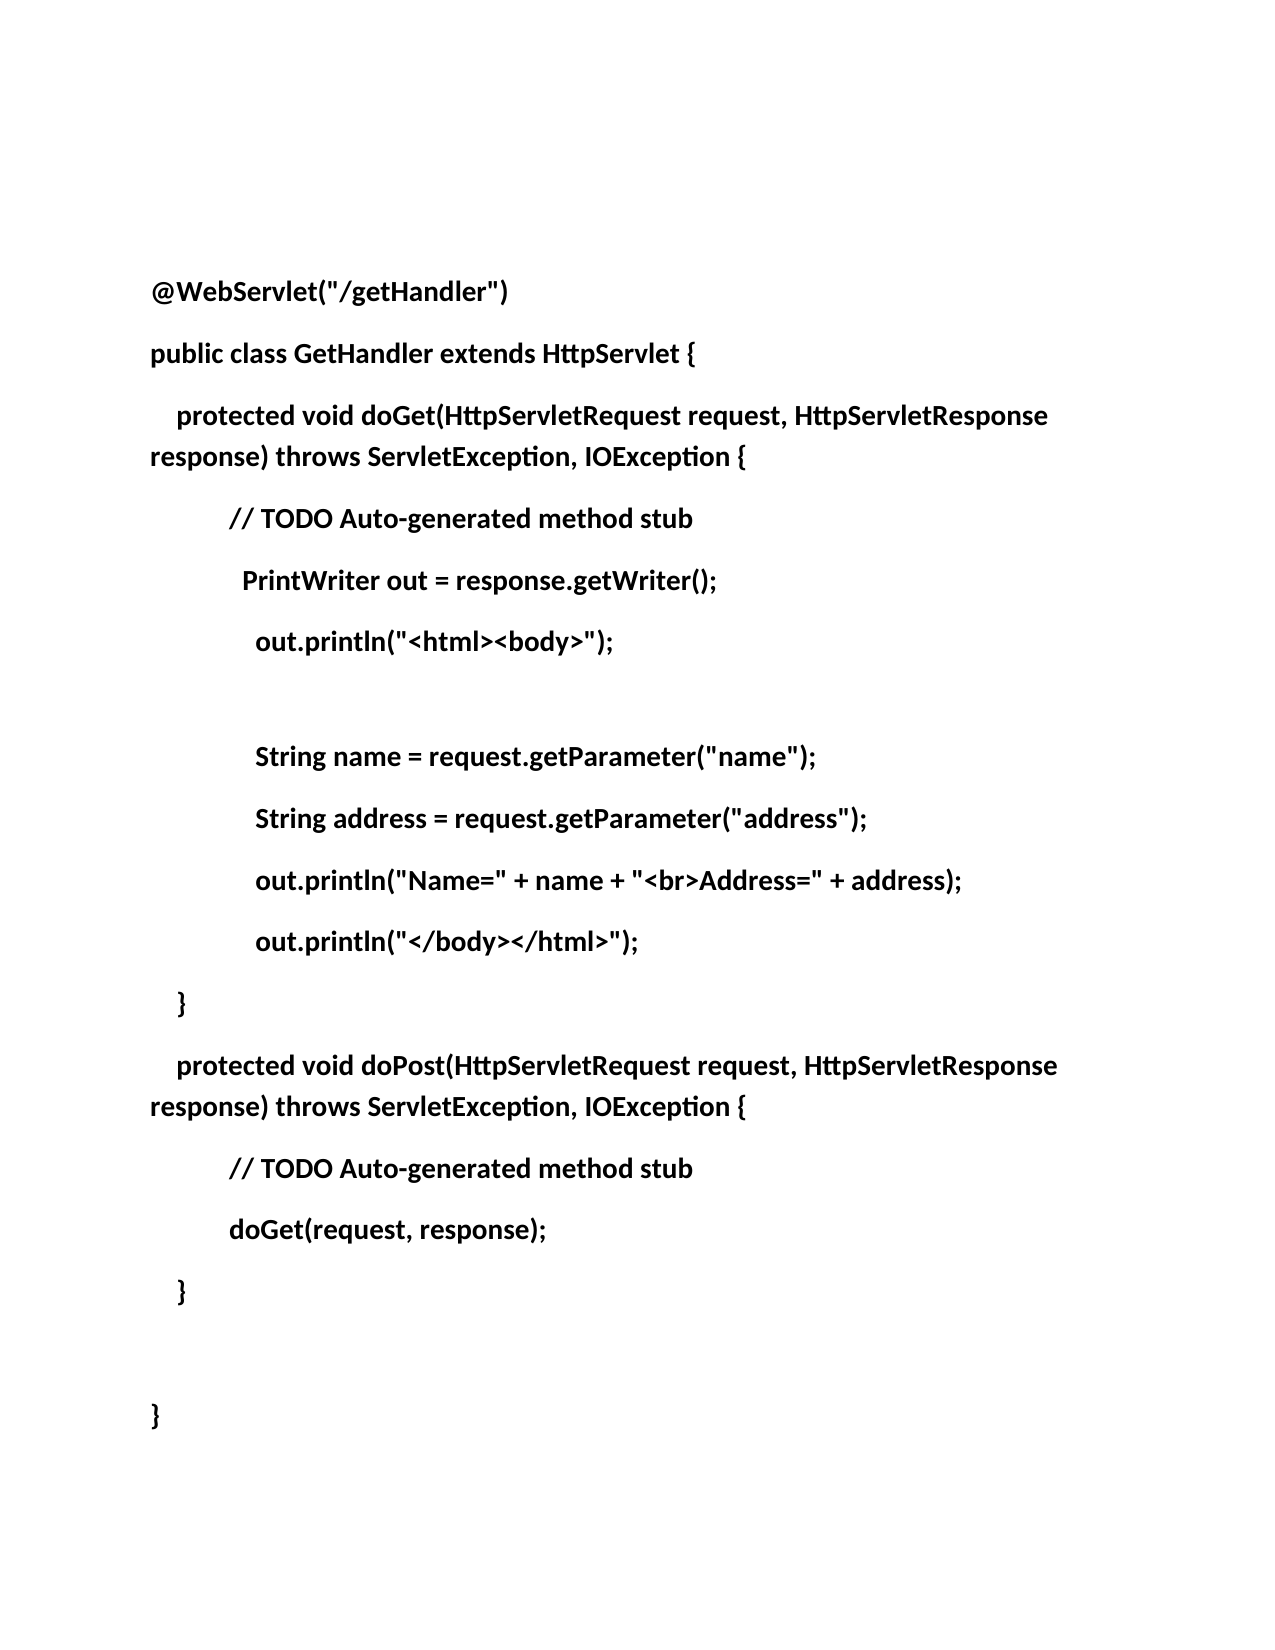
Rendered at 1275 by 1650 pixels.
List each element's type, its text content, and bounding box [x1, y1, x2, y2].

text // TODO Auto-generated method stub [150, 500, 1125, 535]
text String name = request.getParameter("name"); [150, 738, 1125, 774]
text } [150, 1273, 1125, 1309]
text out.println("Name=" + name + "<br>Address=" + address); [150, 862, 1125, 897]
text public class GetHandler extends HttpServlet { [150, 335, 1125, 371]
text protected void doGet(HttpServletRequest request, HttpServletResponse response) throws ServletException, IOException { [150, 397, 1125, 474]
text doGet(request, response); [150, 1211, 1125, 1247]
text } [150, 985, 1125, 1021]
text out.println("</body></html>"); [150, 923, 1125, 959]
text // TODO Auto-generated method stub [150, 1150, 1125, 1185]
text String address = request.getParameter("address"); [150, 800, 1125, 836]
text @WebServlet("/getHandler") [150, 273, 1125, 309]
text out.println("<html><body>"); [150, 623, 1125, 659]
text PrintWriter out = response.getWriter(); [150, 562, 1125, 597]
text protected void doPost(HttpServletRequest request, HttpServletResponse response) throws ServletException, IOException { [150, 1047, 1125, 1123]
text } [150, 1397, 1125, 1432]
